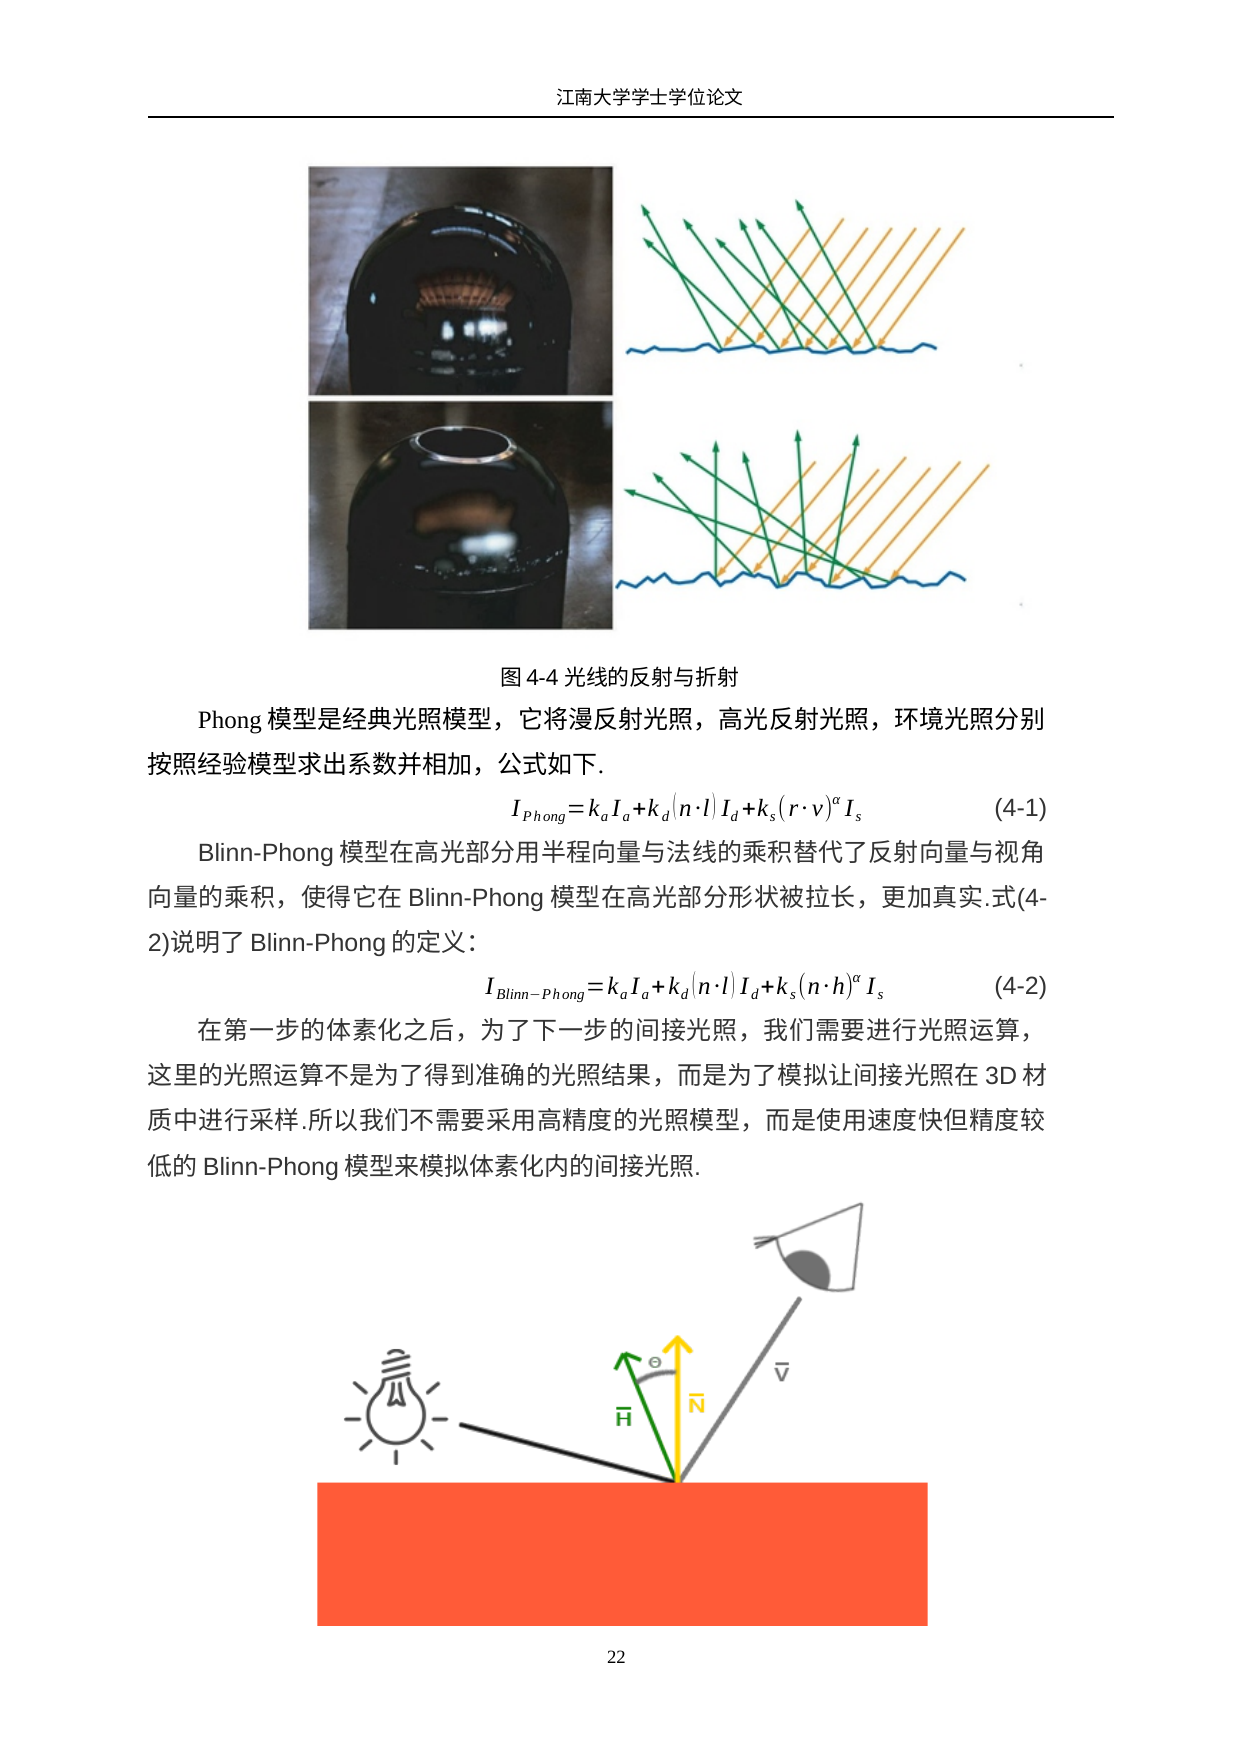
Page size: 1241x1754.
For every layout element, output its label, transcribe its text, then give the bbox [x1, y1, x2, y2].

text 在第一步的体素化之后，为了下一步的间接光照，我们需要进行光照运算，这里的光照运算不是为了得到准确的光照结果，而是为了模拟让间接光照在3D材质中进行采样.所以我们不需要采用高精度的光照模型，而是使用速度快但精度较低的Blinn-Phong模型来模拟体素化内的间接光照. [148, 1010, 1047, 1182]
text Blinn-Phong模型在高光部分用半程向量与法线的乘积替代了反射向量与视角向量的乘积，使得它在Blinn-Phong模型在高光部分形状被拉长，更加真实.式(4-2)说明了Blinn-Phong的定义： [148, 832, 1047, 959]
picture [197, 123, 1054, 653]
picture [317, 1191, 928, 1626]
text (4-2) [148, 968, 1047, 1003]
text 图4-4 光线的反射与折射 [148, 660, 1047, 692]
text (4-1) [148, 790, 1047, 825]
text Phong模型是经典光照模型，它将漫反射光照，高光反射光照，环境光照分别按照经验模型求出系数并相加，公式如下. [148, 699, 1047, 781]
